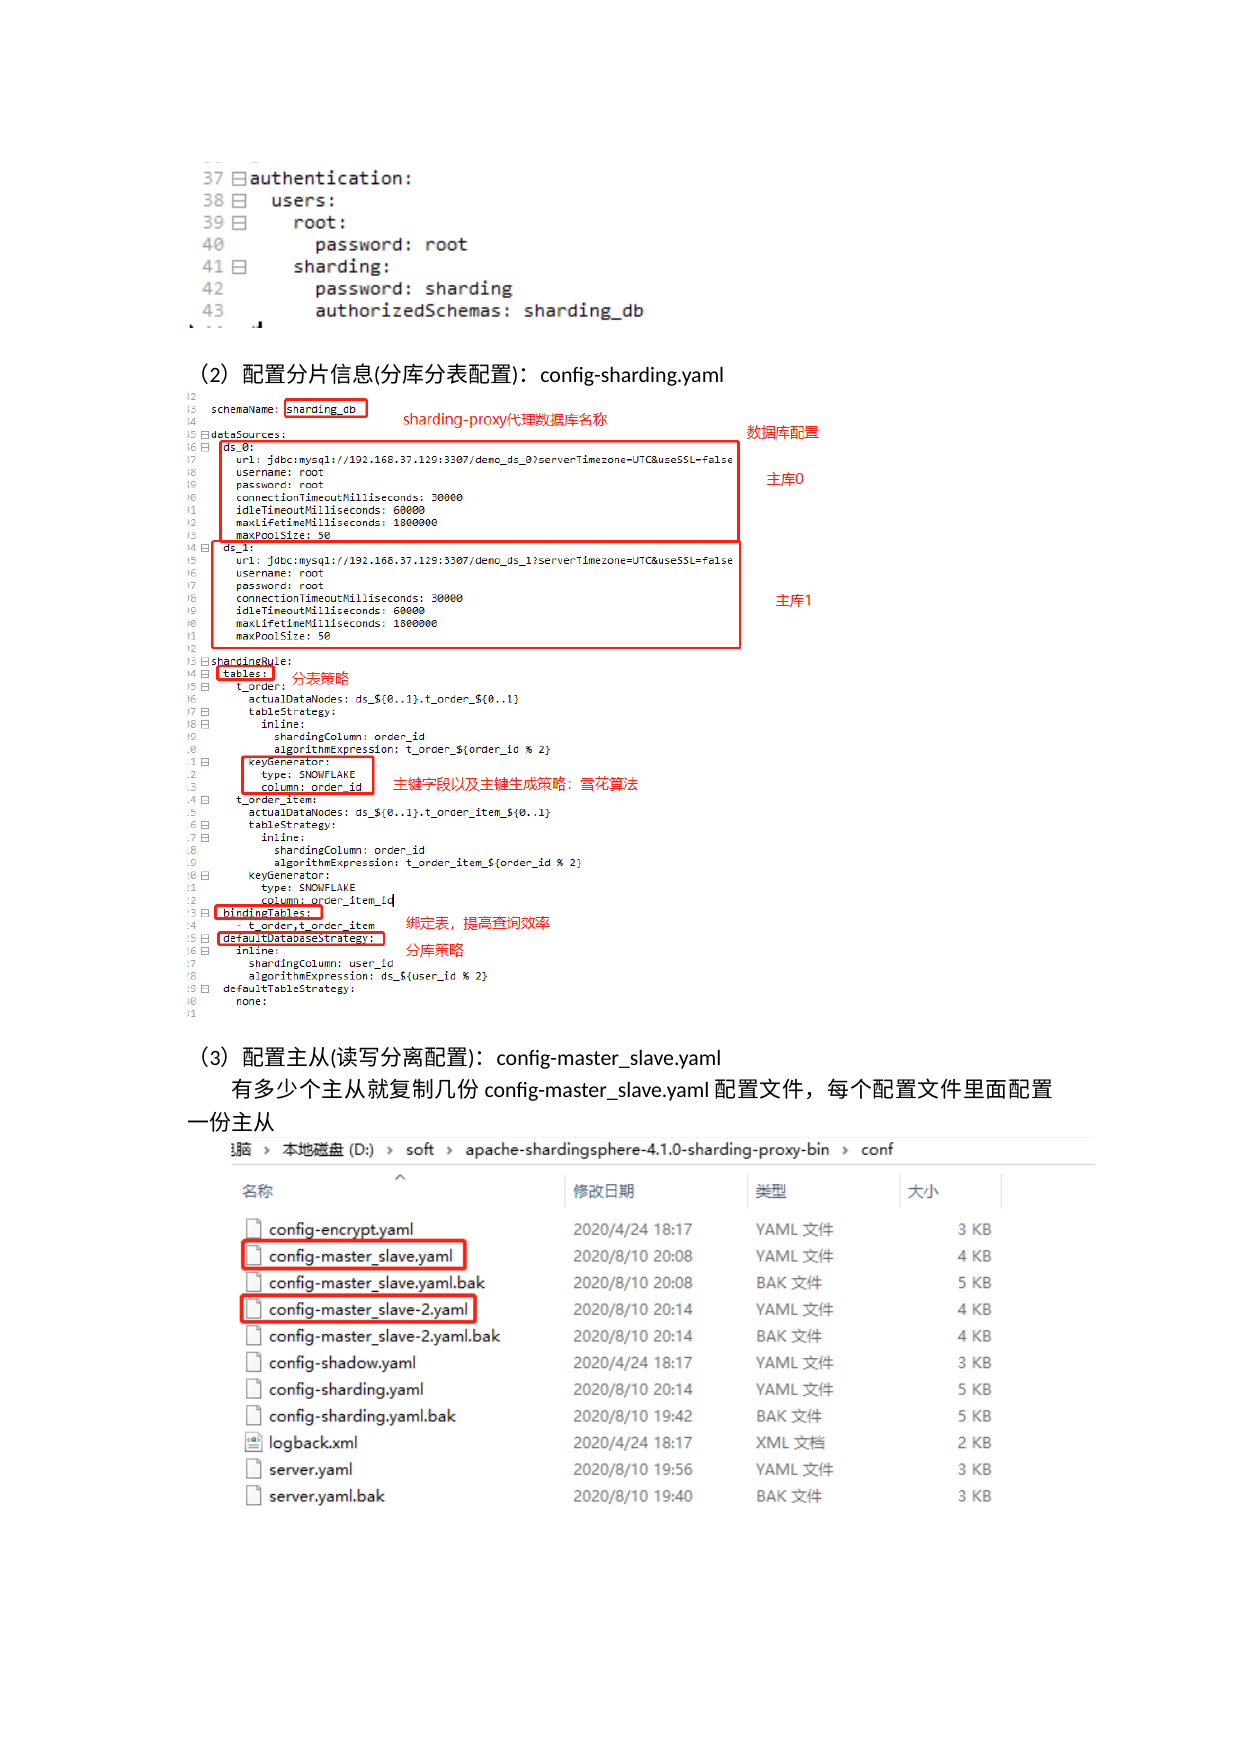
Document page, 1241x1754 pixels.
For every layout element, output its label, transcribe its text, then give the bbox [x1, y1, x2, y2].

list 有多少个主从就复制几份config-master_slave.yaml配置文件，每个配置文件里面配置一份主从 [187, 1072, 1053, 1137]
list 配置主从(读写分离配置)：config-master_slave.yaml [187, 1039, 1053, 1072]
picture [187, 389, 1053, 1024]
list 配置分片信息(分库分表配置)：config-sharding.yaml [187, 357, 1053, 389]
picture [231, 1137, 1096, 1569]
picture [187, 162, 782, 328]
